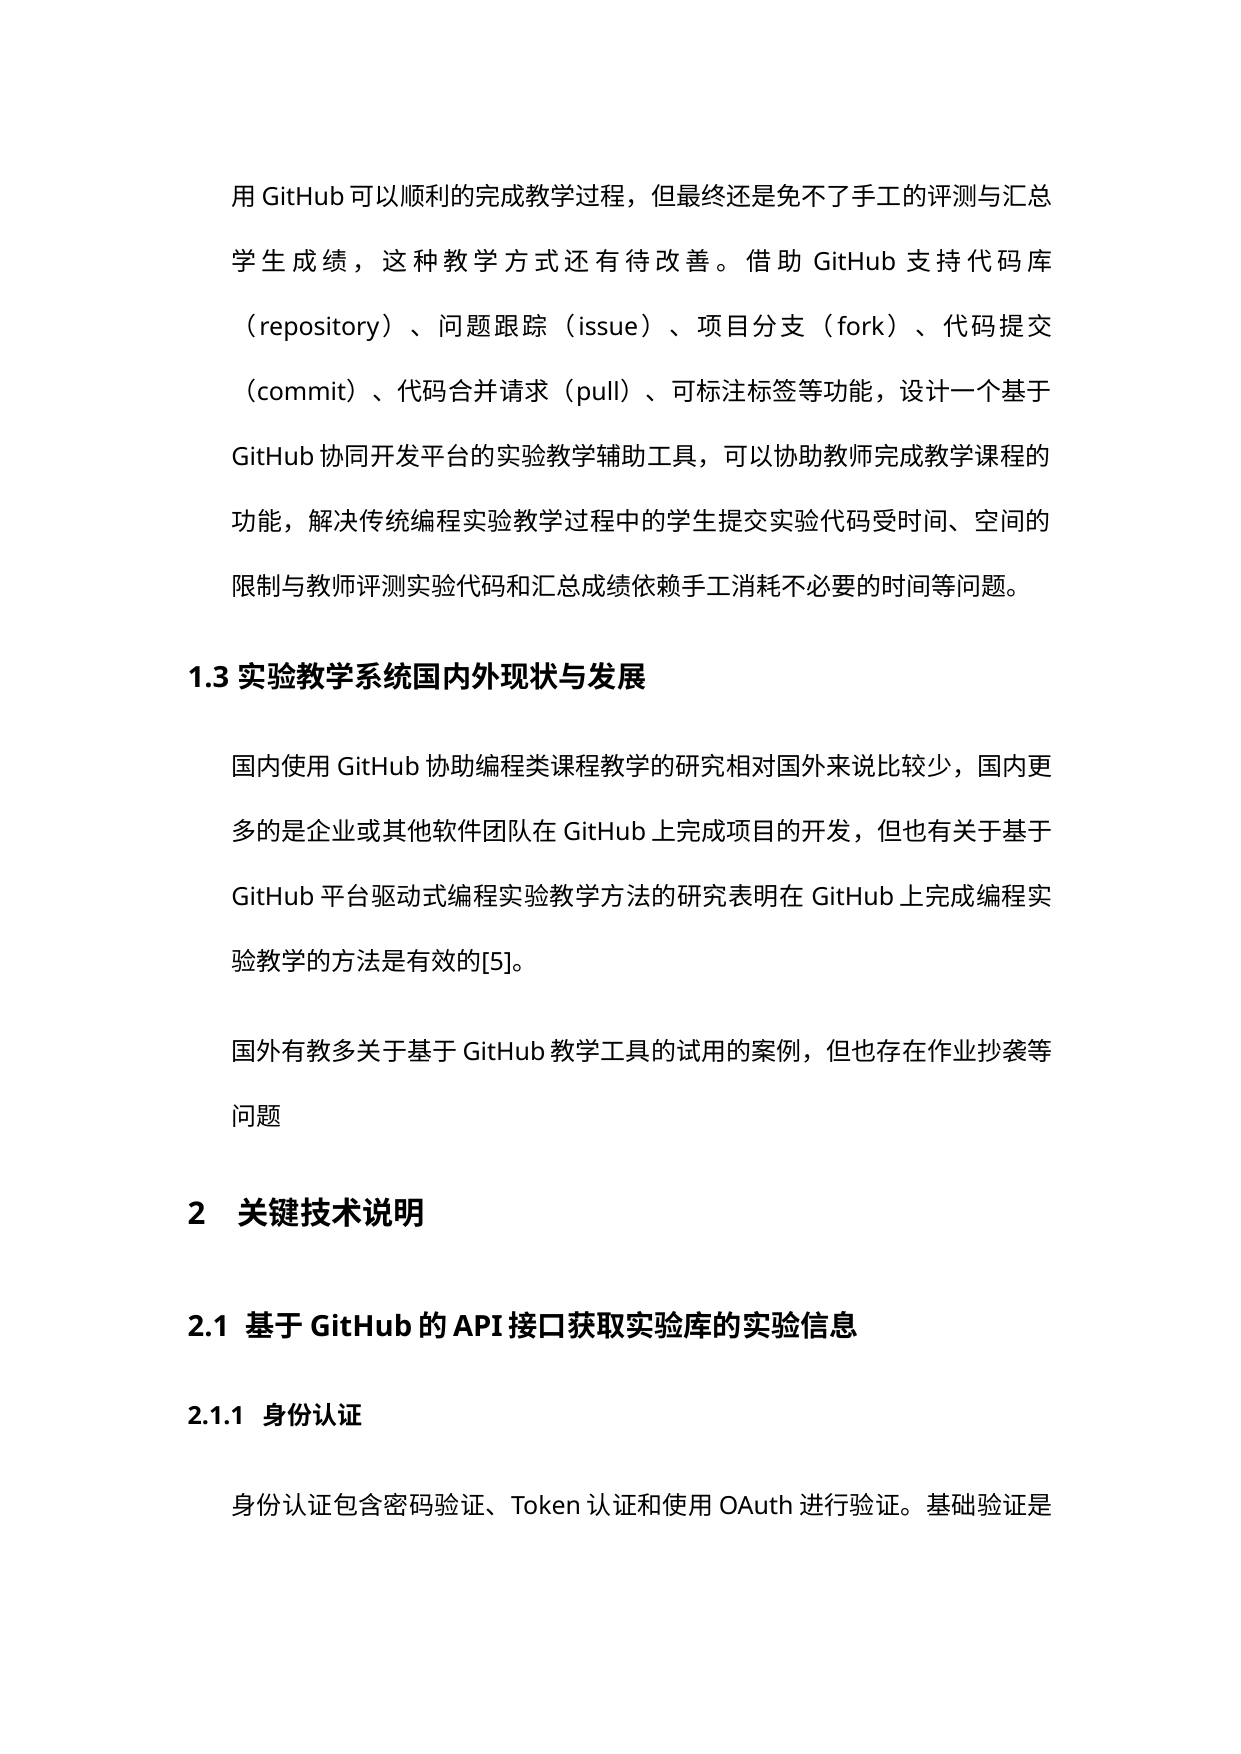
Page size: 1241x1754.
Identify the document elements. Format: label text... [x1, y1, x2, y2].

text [231, 1471, 1053, 1536]
text 国外有教多关于基于GitHub教学工具的试用的案例，但也存在作业抄袭等问题 [231, 1017, 1053, 1147]
list 身份认证 [187, 1381, 1053, 1446]
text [231, 162, 1053, 617]
list 关键技术说明 [187, 1178, 1053, 1243]
text 国内使用GitHub协助编程类课程教学的研究相对国外来说比较少，国内更多的是企业或其他软件团队在GitHub上完成项目的开发，但也有关于基于GitHub平台驱动式编程实验教学方法的研究表明在GitHub上完成编程实验教学的方法是有效的[5]。 [231, 732, 1053, 992]
list 基于GitHub的API接口获取实验库的实验信息 [187, 1291, 1053, 1356]
list 实验教学系统国内外现状与发展 [187, 642, 1053, 707]
